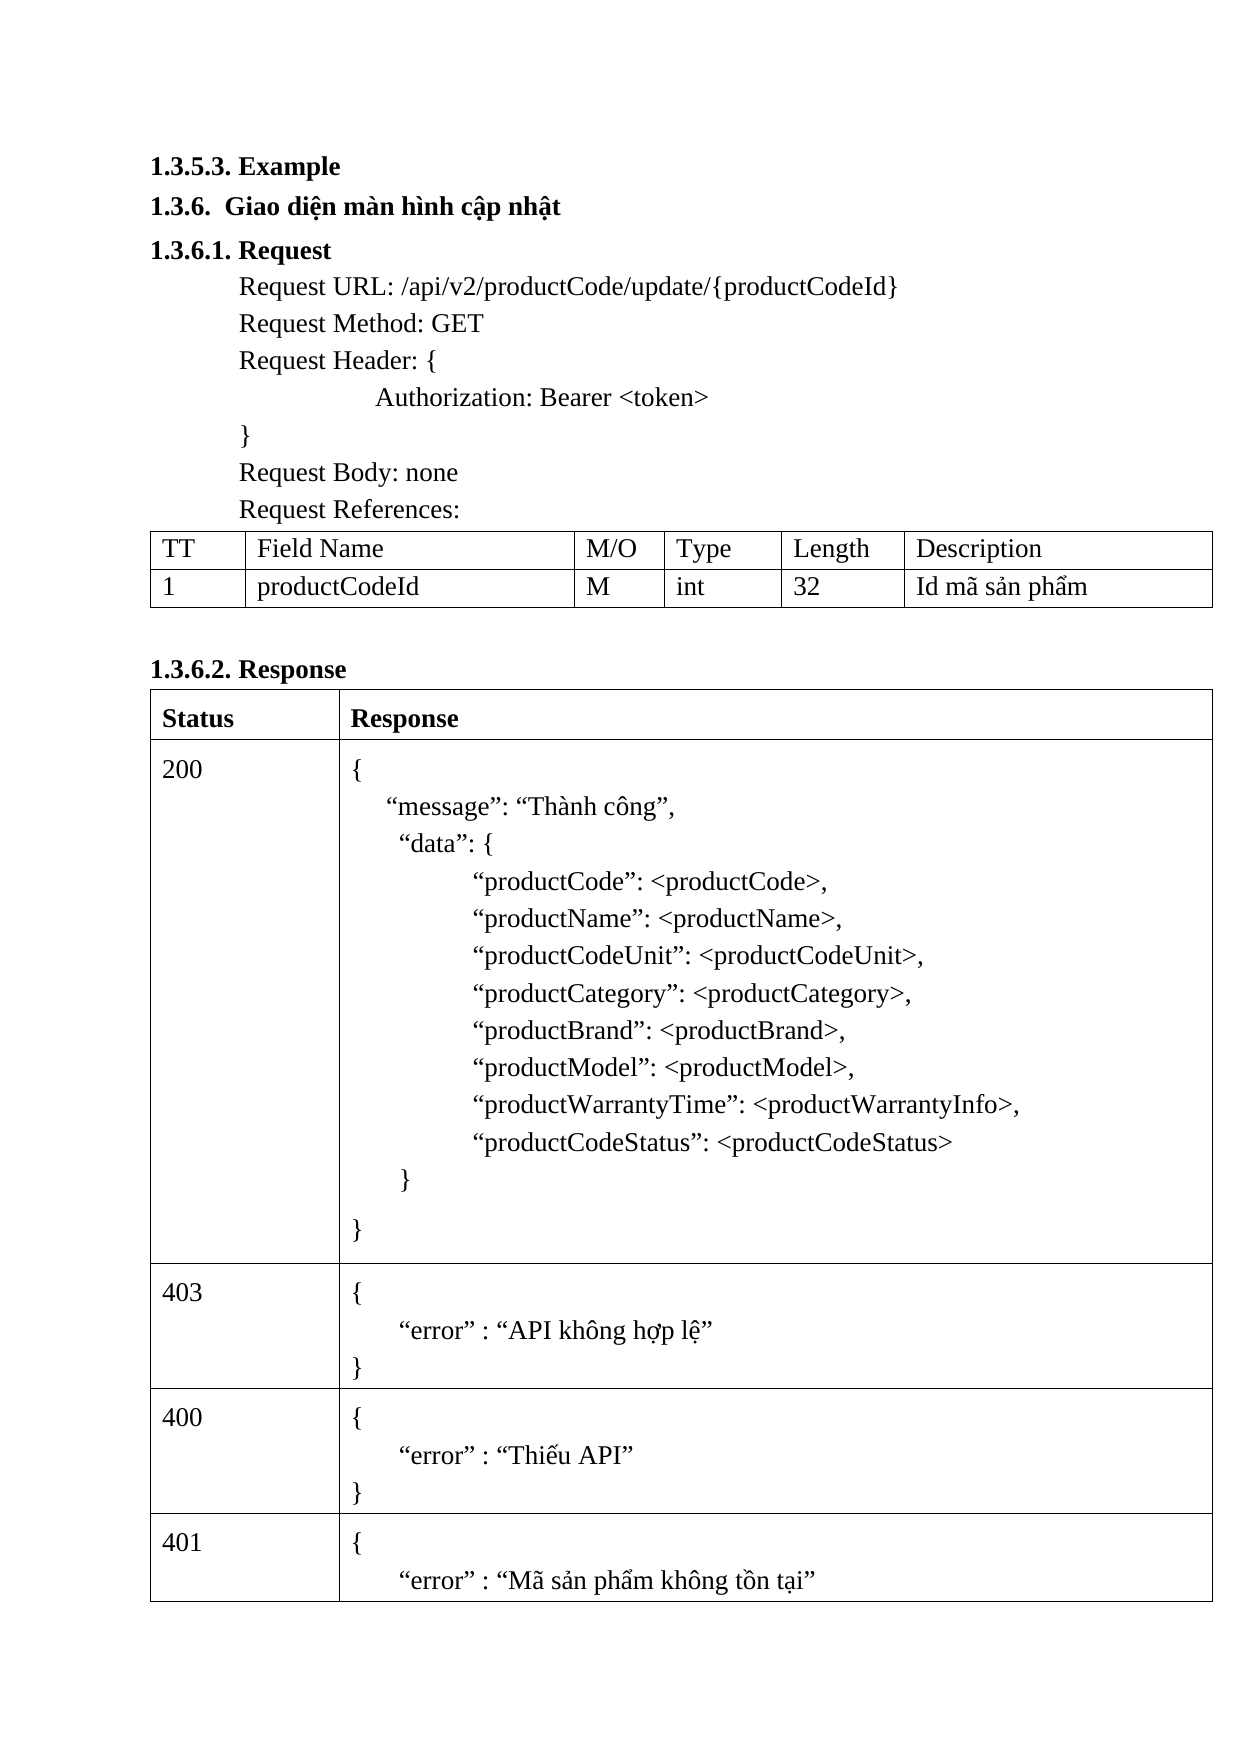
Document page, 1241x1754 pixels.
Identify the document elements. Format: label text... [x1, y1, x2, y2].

subtitle Response [150, 653, 1090, 684]
table_header Length [782, 532, 904, 569]
table_header Status [151, 690, 339, 739]
table_header Field Name [246, 532, 574, 569]
table_cell 403 [151, 1264, 339, 1388]
table_header M/O [575, 532, 664, 569]
table_cell 1 [151, 570, 245, 607]
table_cell 400 [151, 1389, 339, 1513]
text Authorization: Bearer <token> [239, 382, 1090, 413]
table_cell 401 [151, 1514, 339, 1601]
table_cell 200 [151, 740, 339, 1263]
subtitle Giao diện màn hình cập nhật [150, 190, 1090, 221]
text Request Header: { [239, 344, 1090, 375]
table_cell M [575, 570, 664, 607]
subtitle Request [150, 234, 1090, 265]
table_cell int [665, 570, 781, 607]
subtitle Example [150, 150, 1090, 181]
table_header Description [905, 532, 1212, 569]
table_cell { “error” : “Thiếu API” } [340, 1389, 1212, 1513]
table_cell 32 [782, 570, 904, 607]
text Request Body: none [239, 456, 1090, 487]
table_cell { “error” : “API không hợp lệ” } [340, 1264, 1212, 1388]
table_header Type [665, 532, 781, 569]
text Request URL: /api/v2/productCode/update/{productCodeId} [239, 270, 1090, 301]
table_cell { “message”: “Thành công”, “data”: { “productCode”: <productCode>, “productName”: <productName>, “productCodeUnit”: <productCodeUnit>, “productCategory”: <productCategory>, “productBrand”: <productBrand>, “productModel”: <productModel>, “productWarrantyTime”: <productWarrantyInfo>, “productCodeStatus”: <productCodeStatus> } } [340, 740, 1212, 1263]
text Request Method: GET [239, 307, 1090, 338]
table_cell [340, 1514, 1212, 1601]
table_cell productCodeId [246, 570, 574, 607]
table_header Response [340, 690, 1212, 739]
table_header TT [151, 532, 245, 569]
text Request References: [239, 493, 1090, 524]
table_cell Id mã sản phẩm [905, 570, 1212, 607]
text } [239, 419, 1090, 450]
